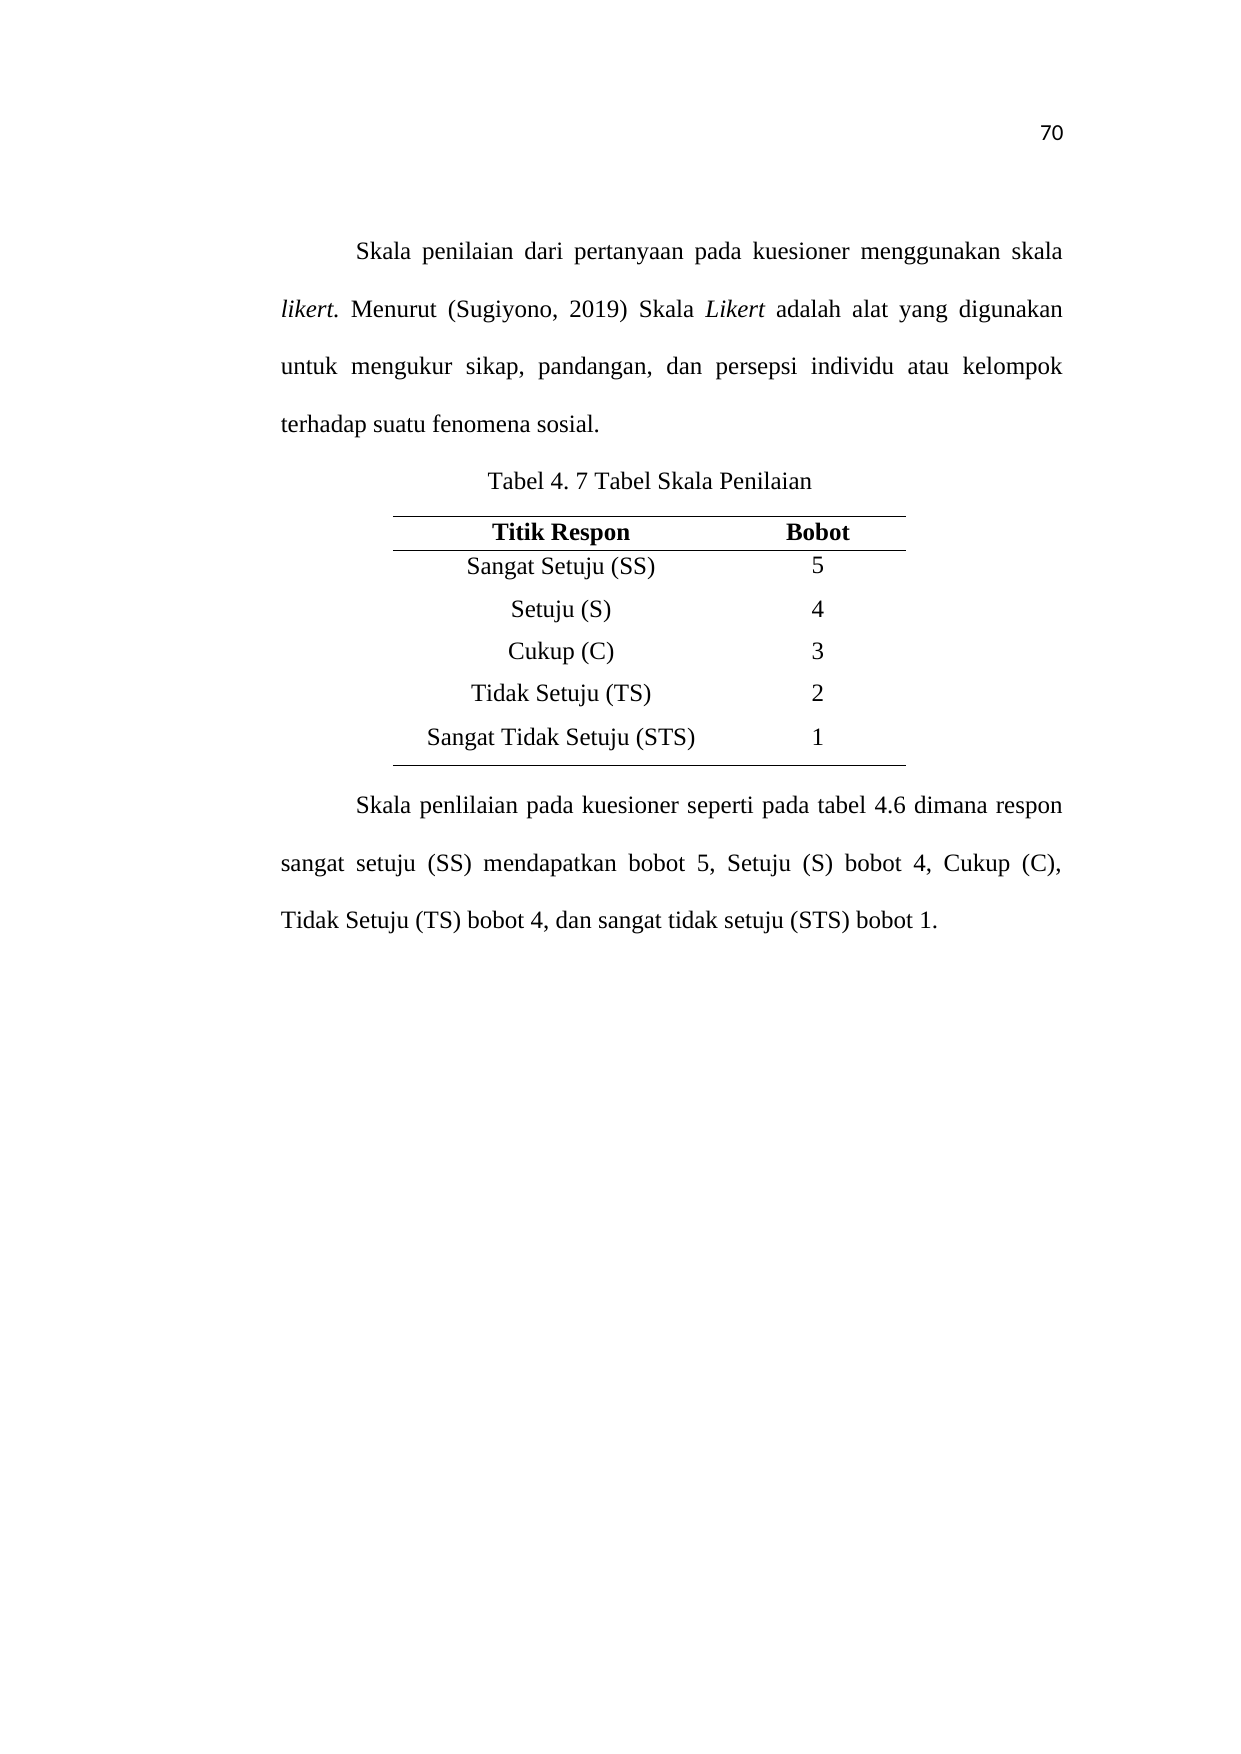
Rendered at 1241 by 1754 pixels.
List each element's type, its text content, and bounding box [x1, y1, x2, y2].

table_cell Sangat Setuju (SS) [393, 551, 729, 594]
table_cell 4 [729, 594, 906, 636]
table_cell Tidak Setuju (TS) [393, 678, 729, 722]
table_cell Cukup (C) [393, 636, 729, 678]
text Skala penilaian dari pertanyaan pada kuesioner menggunakan skala likert. Menurut Skala Likert adalah alat yang digunakan untuk mengukur sikap, pandangan, dan persepsi individu atau kelompok terhadap suatu fenomena sosial. [281, 236, 1063, 437]
table_header Titik Respon [393, 517, 729, 549]
table_header Bobot [729, 517, 906, 549]
table_cell Setuju (S) [393, 594, 729, 636]
table_cell 1 [729, 723, 906, 764]
table_cell 3 [729, 636, 906, 678]
table_cell 5 [729, 551, 906, 594]
text Skala penlilaian pada kuesioner seperti pada tabel 4.6 dimana respon sangat setuju (SS) mendapatkan bobot 5, Setuju (S) bobot 4, Cukup (C), Tidak Setuju (TS) bobot 4, dan sangat tidak setuju (STS) bobot 1. [281, 791, 1063, 934]
table_cell Sangat Tidak Setuju (STS) [393, 723, 729, 764]
table_cell 2 [729, 678, 906, 722]
